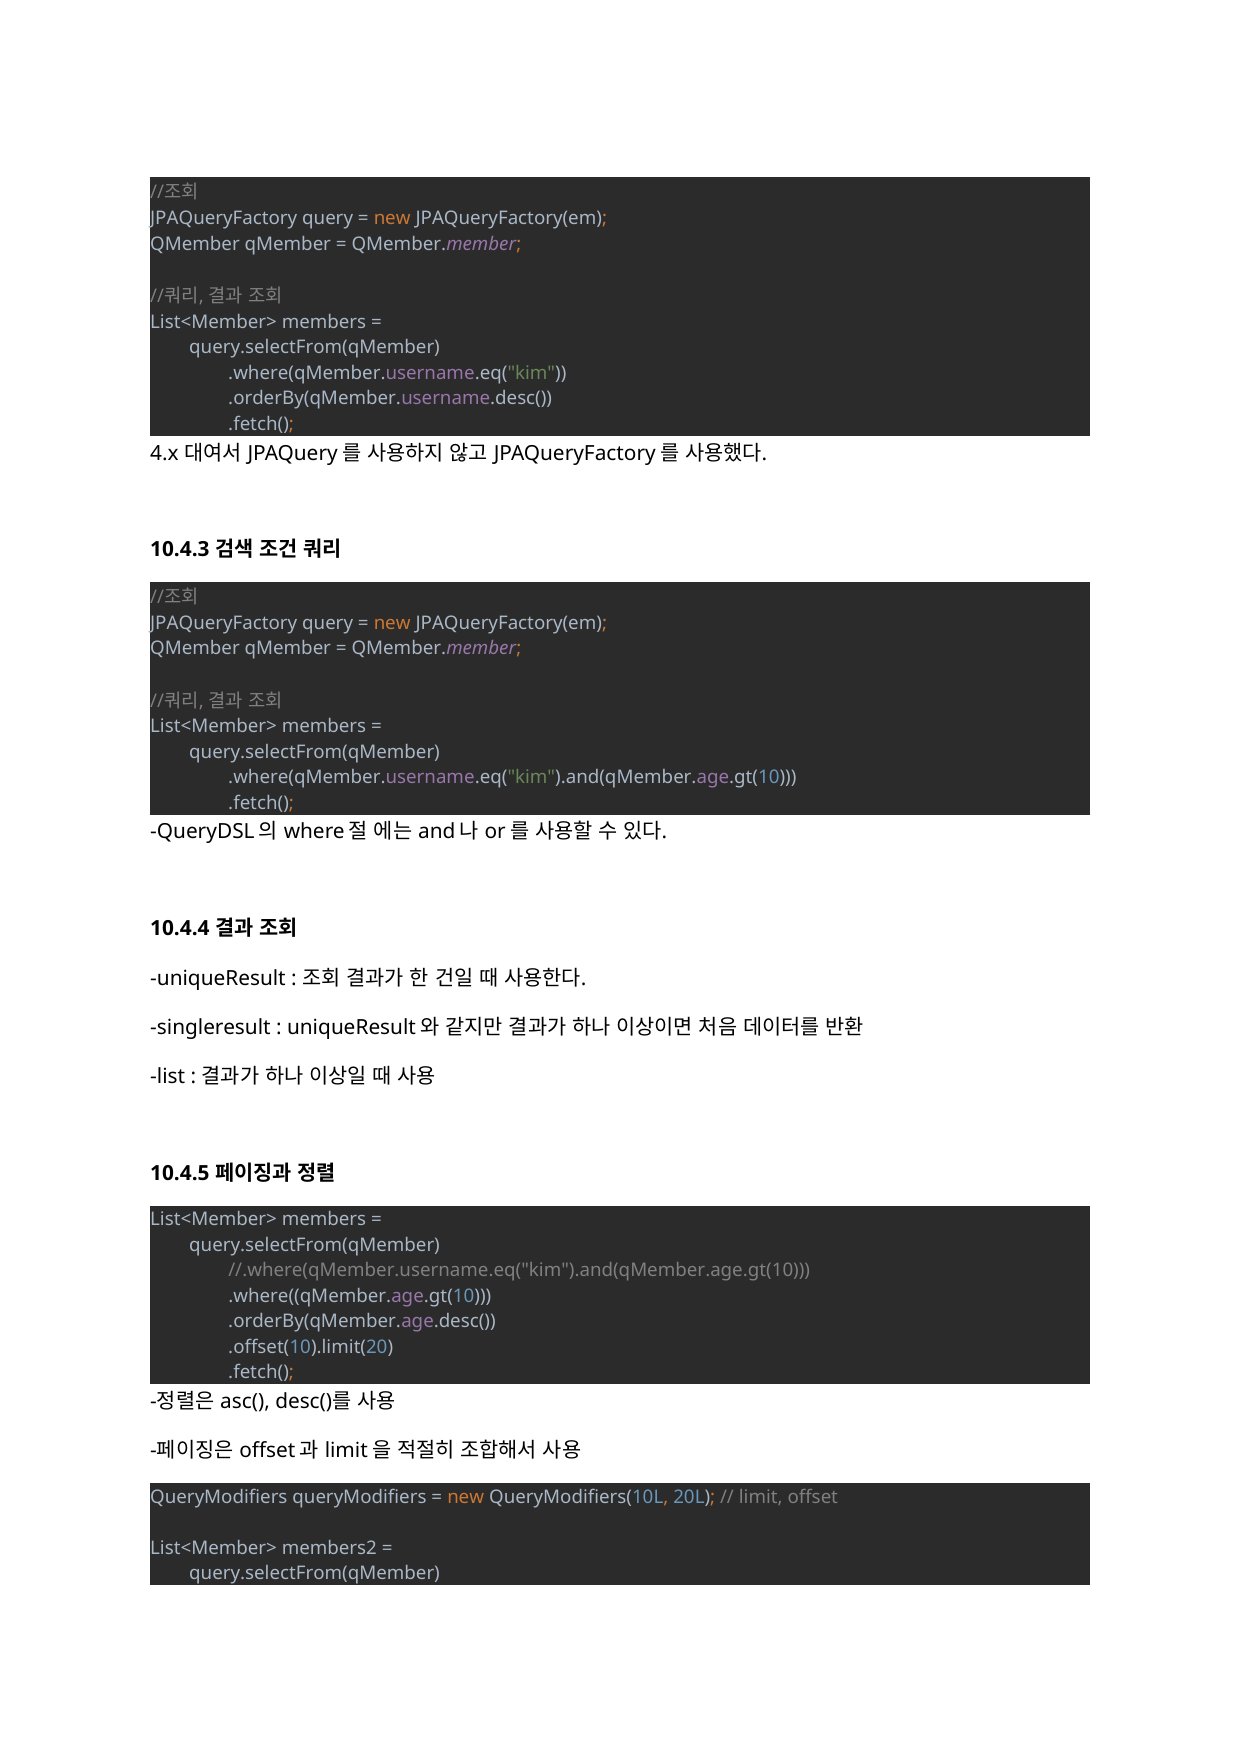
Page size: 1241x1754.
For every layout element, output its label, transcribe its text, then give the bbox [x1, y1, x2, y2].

text -QueryDSL의 where절 에는 and나 or를 사용할 수 있다. [150, 815, 1090, 845]
text -페이징은 offset과 limit을 적절히 조합해서 사용 [150, 1434, 1090, 1464]
text -singleresult : uniqueResult와 같지만 결과가 하나 이상이면 처음 데이터를 반환 [150, 1010, 1090, 1041]
text 4.x 대여서 JPAQuery를 사용하지 않고 JPAQueryFactory를 사용했다. [150, 436, 1090, 466]
text -list : 결과가 하나 이상일 때 사용 [150, 1059, 1090, 1090]
text 10.4.5 페이징과 정렬 [150, 1156, 1090, 1187]
text -정렬은 asc(), desc()를 사용 [150, 1384, 1090, 1414]
text //조회 JPAQueryFactory query = new JPAQueryFactory(em); QMember qMember = QMember.member; //쿼리, 결과 조회 List<Member> members = query.selectFrom(qMember) .where(qMember.username.eq("kim")) .orderBy(qMember.username.desc()) .fetch(); [150, 177, 1090, 436]
text List<Member> members = query.selectFrom(qMember) //.where(qMember.username.eq("kim").and(qMember.age.gt(10))) .where((qMember.age.gt(10))) .orderBy(qMember.age.desc()) .offset(10).limit(20) .fetch(); [150, 1206, 1090, 1384]
text //조회 JPAQueryFactory query = new JPAQueryFactory(em); QMember qMember = QMember.member; //쿼리, 결과 조회 List<Member> members = query.selectFrom(qMember) .where(qMember.username.eq("kim").and(qMember.age.gt(10))) .fetch(); [150, 582, 1090, 815]
text 10.4.4 결과 조회 [150, 911, 1090, 942]
text 10.4.3 검색 조건 쿼리 [150, 532, 1090, 563]
text -uniqueResult : 조회 결과가 한 건일 때 사용한다. [150, 961, 1090, 991]
